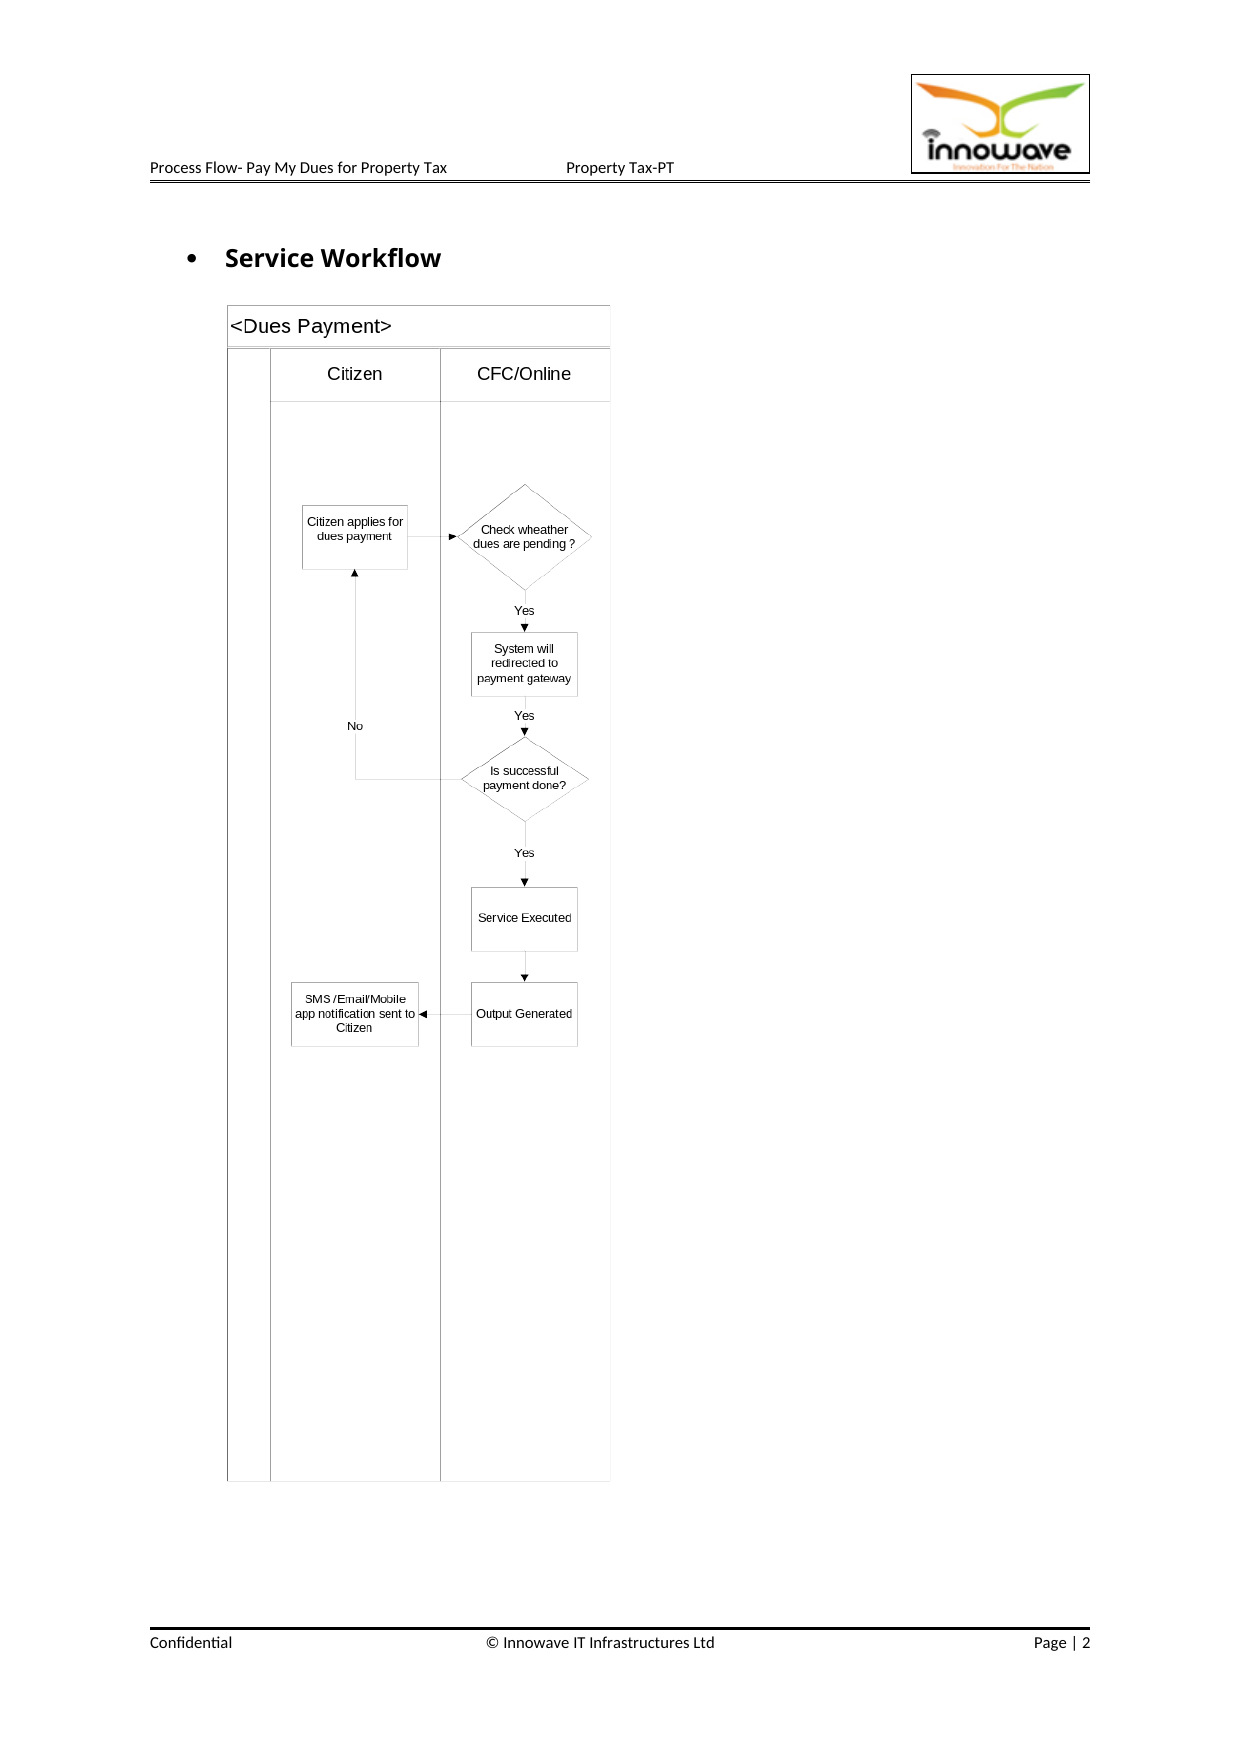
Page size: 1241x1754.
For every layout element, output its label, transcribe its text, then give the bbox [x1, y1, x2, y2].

subtitle Service Workflow [187, 240, 1090, 274]
picture [912, 75, 1089, 172]
